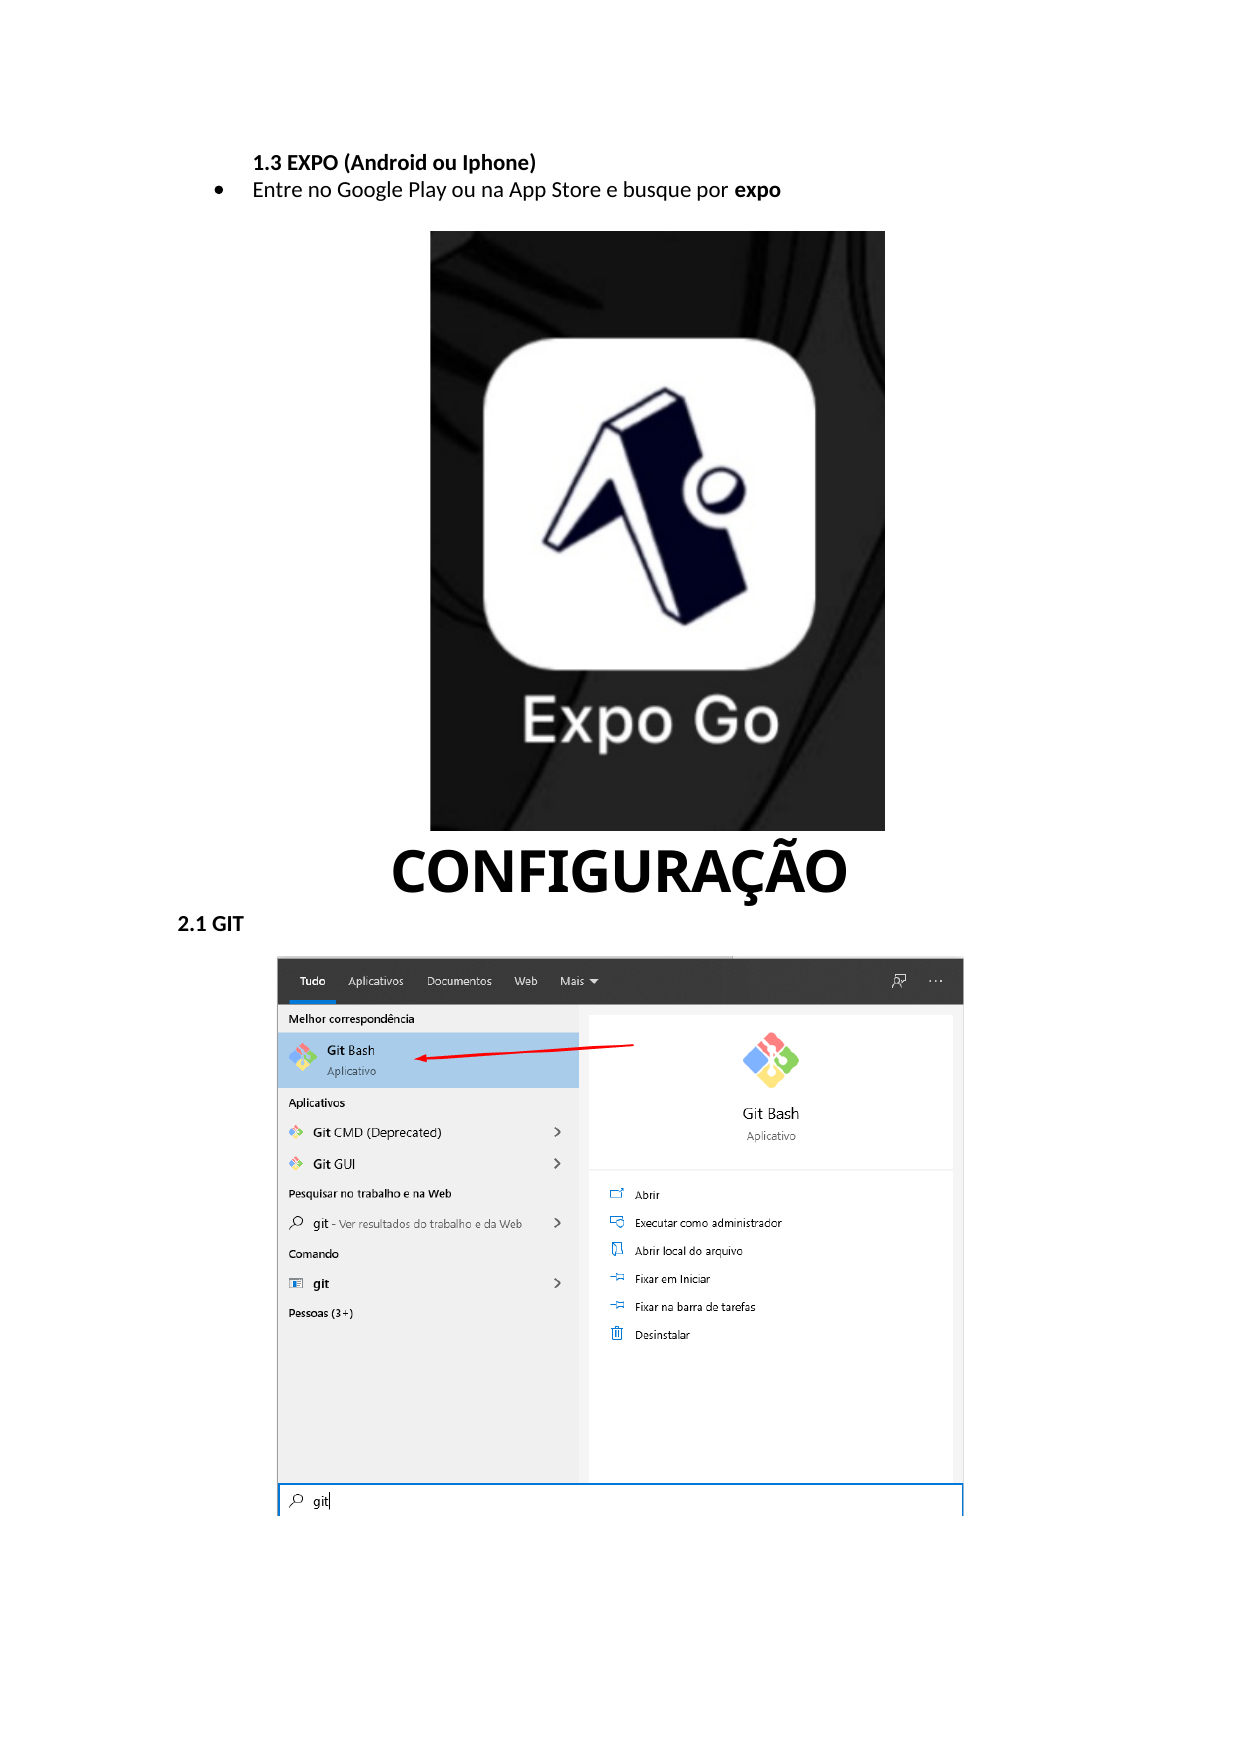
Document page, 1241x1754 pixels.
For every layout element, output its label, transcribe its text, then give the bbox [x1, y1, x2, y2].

list Entre no Google Play ou na App Store e busque por expo [215, 176, 1063, 204]
text 2.1 GIT [177, 909, 1063, 938]
text 1.3 EXPO (Android ou Iphone) [252, 148, 1063, 176]
title CONFIGURAÇÃO [177, 830, 1063, 909]
picture [430, 231, 885, 831]
picture [276, 956, 964, 1516]
